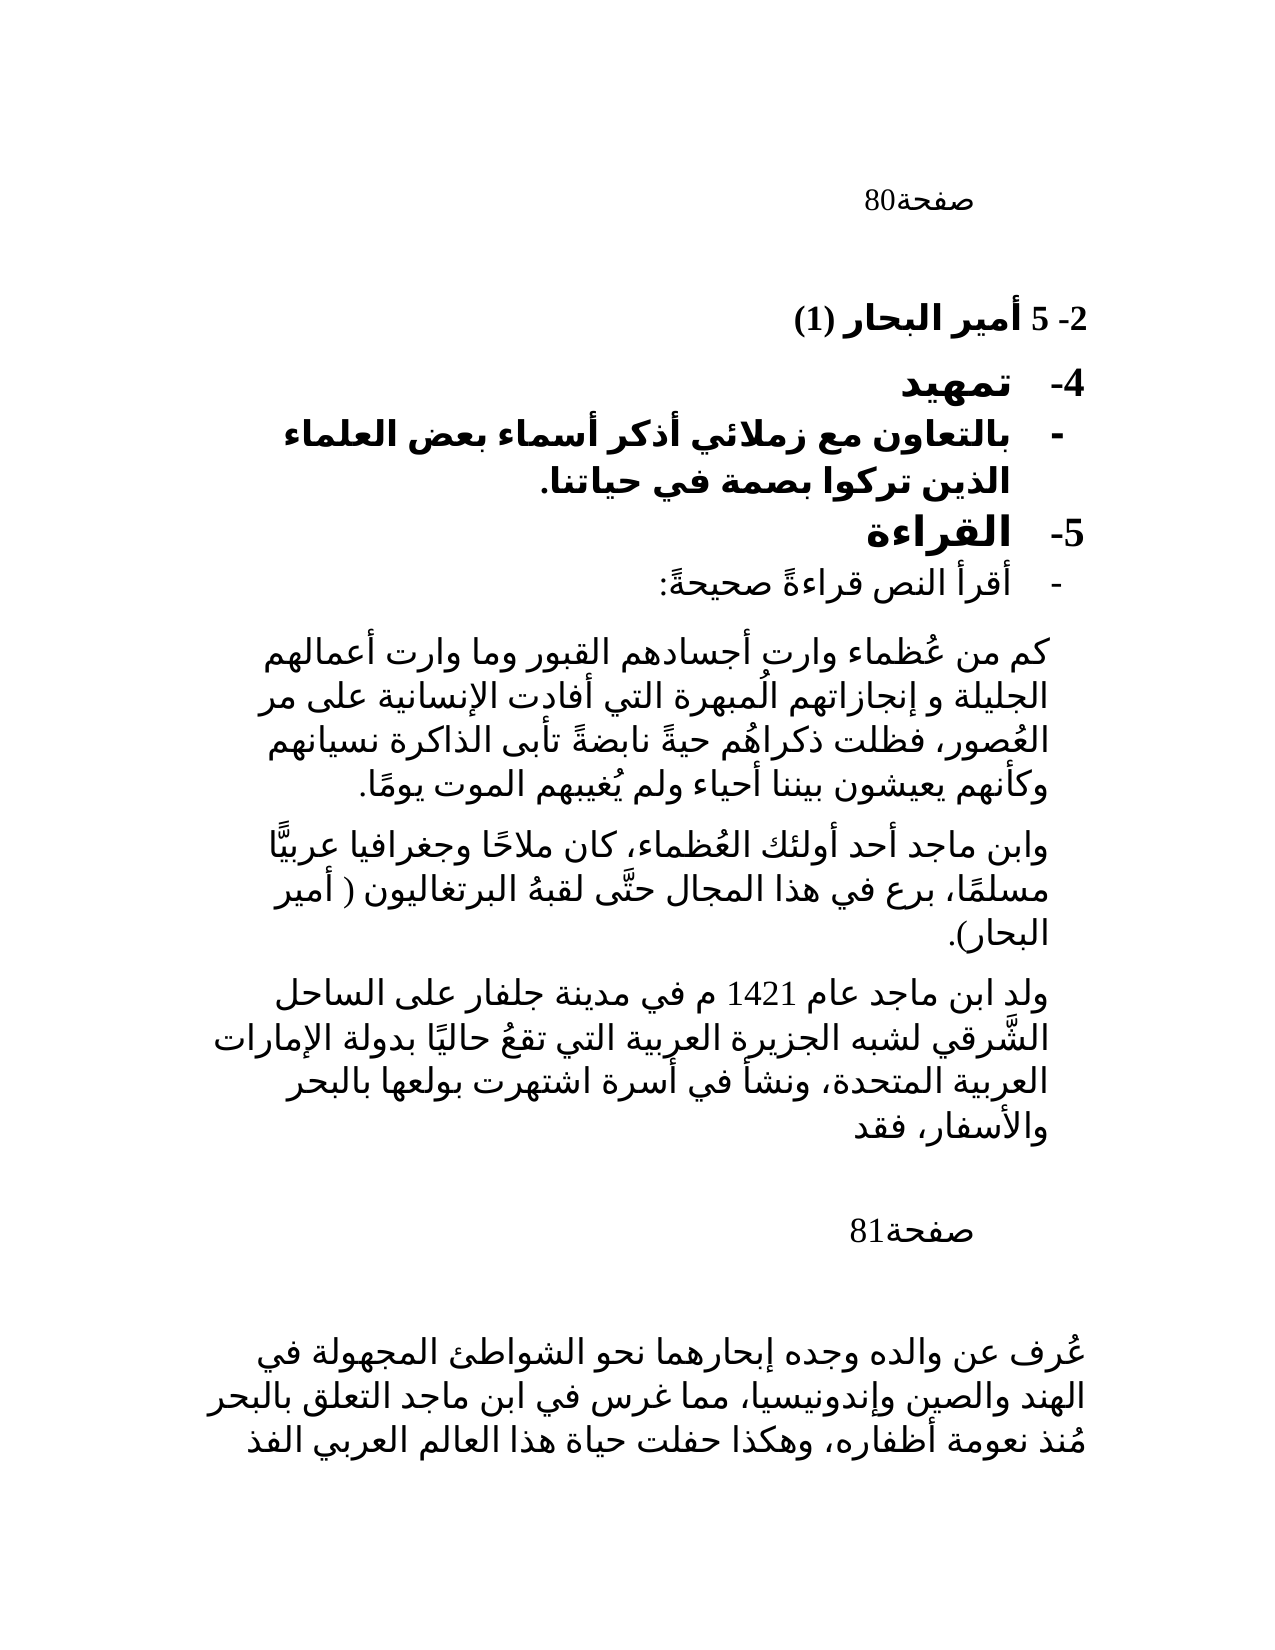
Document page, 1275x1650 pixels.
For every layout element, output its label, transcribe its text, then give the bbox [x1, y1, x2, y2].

list القراءة [187, 507, 1050, 555]
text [187, 1331, 1087, 1460]
list صفحة80 [187, 181, 975, 217]
text ولد ابن ماجد عام 1421 م في مدينة جلفار على الساحل الشَّرقي لشبه الجزيرة العربية التي تقعُ حاليًا بدولة الإمارات العربية المتحدة، ونشأ في أسرة اشتهرت بولعها بالبحر والأسفار، فقد [187, 973, 1050, 1146]
list بالتعاون مع زملائي أذكر أسماء بعض العلماء الذين تركوا بصمة في حياتنا. [187, 413, 1050, 501]
text كم من عُظماء وارت أجسادهم القبور وما وارت أعمالهم الجليلة و إنجازاتهم الُمبهرة التي أفادت الإنسانية على مر العُصور، فظلت ذكراهُم حيةً نابضةً تأبى الذاكرة نسيانهم وكأنهم يعيشون بيننا أحياء ولم يُغيبهم الموت يومًا. [187, 631, 1050, 804]
list صفحة81 [187, 1210, 975, 1251]
text 2- 5 أمير البحار (1) [187, 297, 1087, 338]
list تمهيد [187, 358, 1050, 406]
list أقرأ النص قراءةً صحيحةً: [187, 562, 1050, 604]
text وابن ماجد أحد أولئك العُظماء، كان ملاحًا وجغرافيا عربيًّا مسلمًا، برع في هذا المجال حتَّى لقبهُ البرتغاليون ( أمير البحار). [187, 824, 1050, 953]
